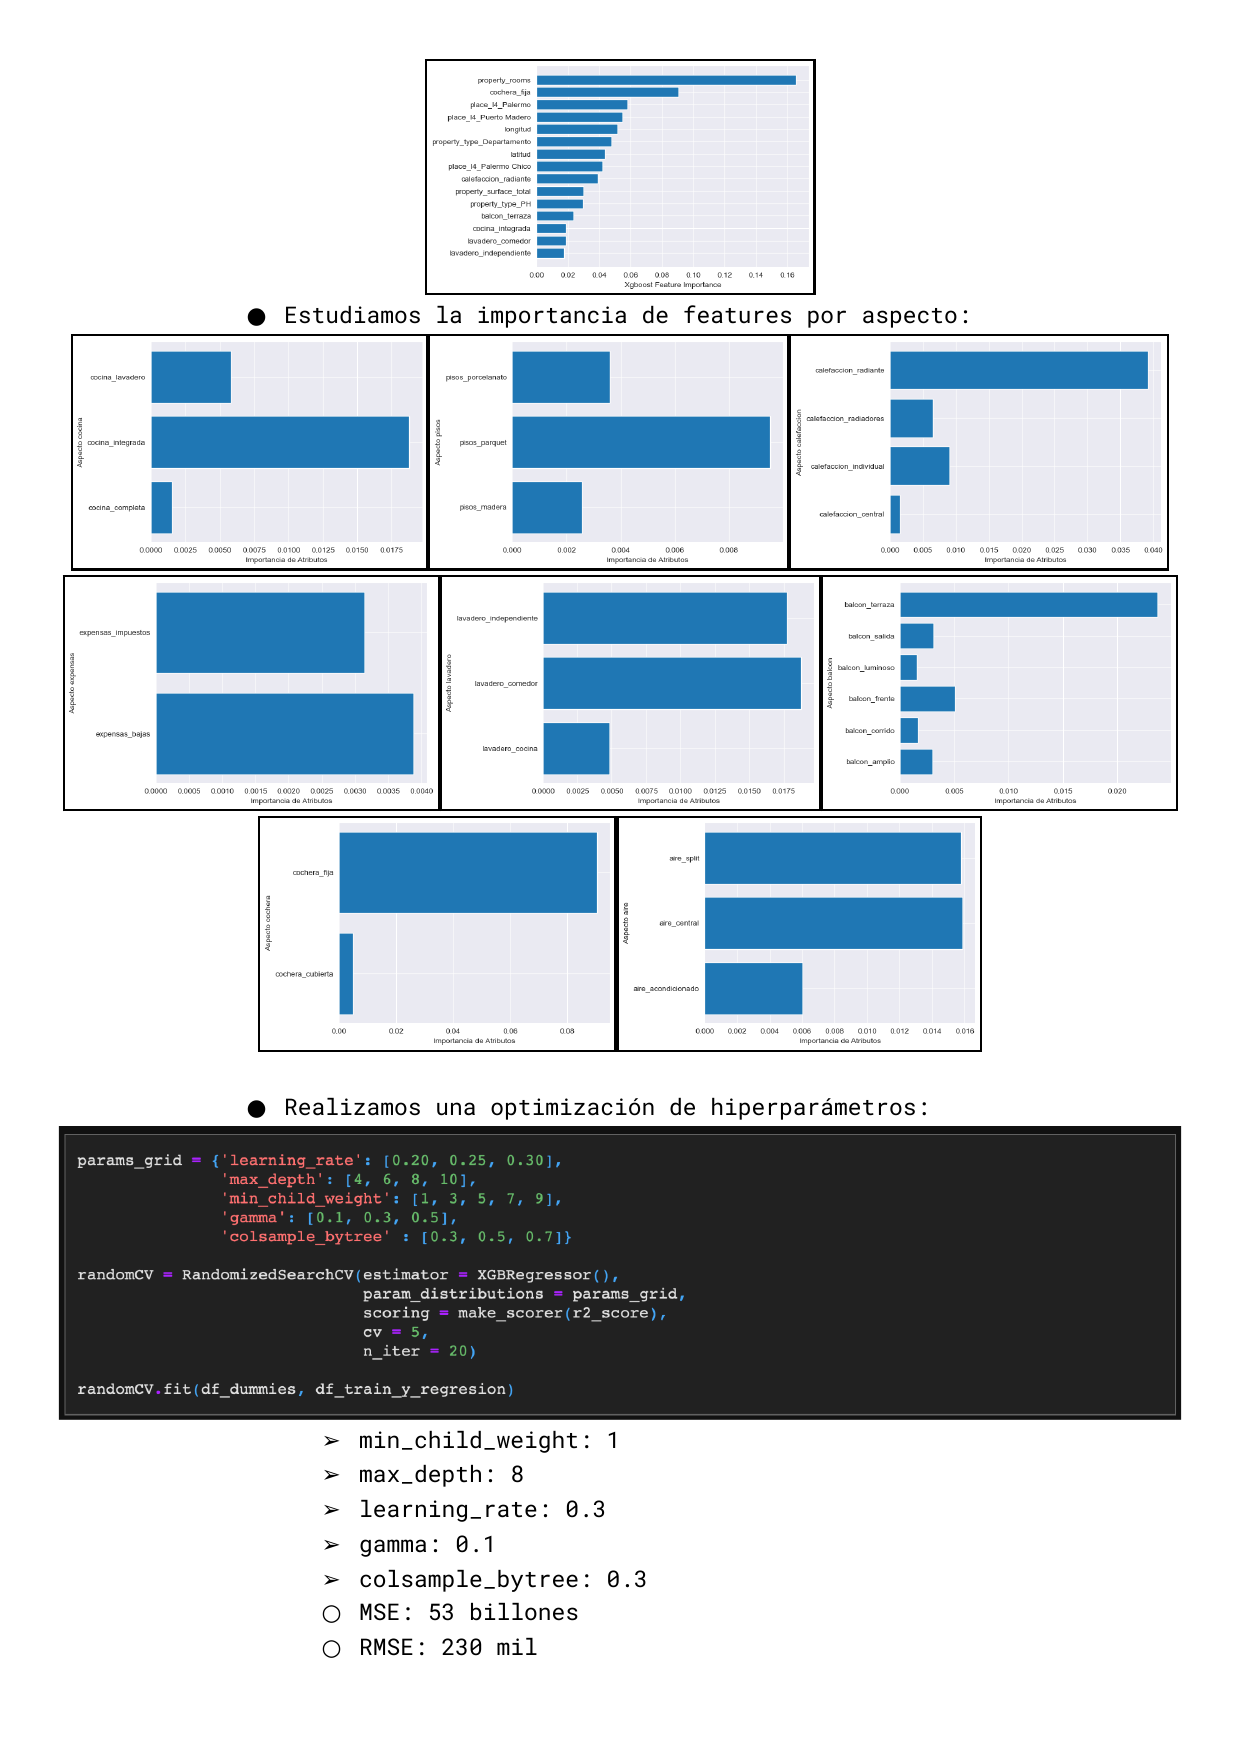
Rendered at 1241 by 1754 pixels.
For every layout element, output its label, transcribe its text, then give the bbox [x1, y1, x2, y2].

list Estudiamos la importancia de features por aspecto: [246, 300, 1181, 330]
picture [619, 818, 980, 1050]
list MSE: 53 billones [321, 1596, 1181, 1626]
picture [430, 336, 787, 568]
list Realizamos una optimización de hiperparámetros: [246, 1091, 1181, 1121]
picture [823, 577, 1176, 809]
list gamma: 0.1 [321, 1528, 1181, 1558]
list learning_rate: 0.3 [321, 1493, 1181, 1524]
picture [442, 577, 819, 809]
picture [73, 336, 426, 568]
picture [58, 1126, 1182, 1420]
list min_child_weight: 1 [321, 1424, 1181, 1454]
picture [427, 61, 813, 293]
picture [791, 336, 1167, 568]
picture [260, 818, 614, 1050]
list colsample_bytree: 0.3 [321, 1563, 1181, 1593]
list RMSE: 230 mil [321, 1631, 1181, 1661]
picture [65, 577, 438, 809]
list max_depth: 8 [321, 1459, 1181, 1489]
